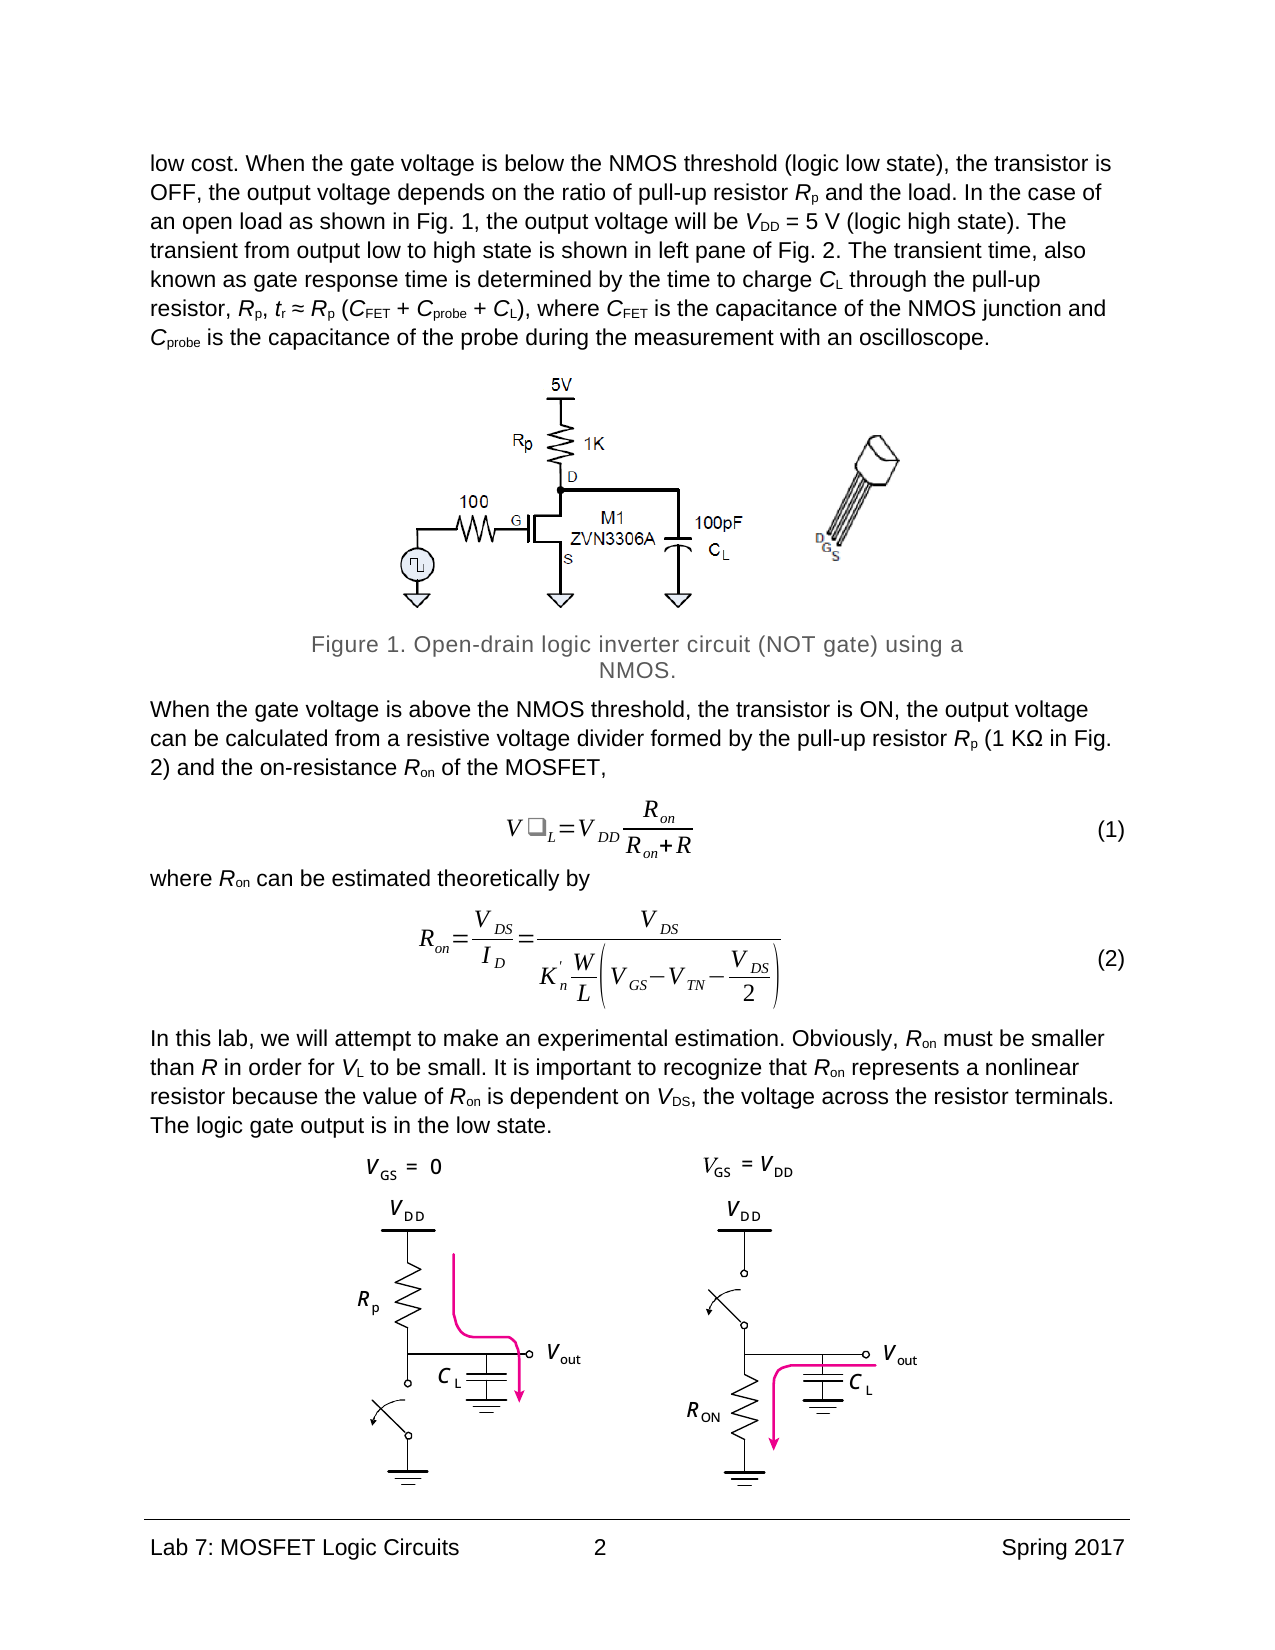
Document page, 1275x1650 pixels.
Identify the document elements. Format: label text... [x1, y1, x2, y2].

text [150, 150, 1125, 350]
picture [359, 365, 917, 616]
text When the gate voltage is above the NMOS threshold, the transistor is ON, the output voltage can be calculated from a resistive voltage divider formed by the pull-up resistor Rp (1 KΩ in Fig. 2) and the on-resistance Ron of the MOSFET, [150, 696, 1125, 781]
text Figure 1. Open-drain logic inverter circuit (NOT gate) using a NMOS. [270, 631, 1005, 684]
text (2) [150, 906, 1125, 1010]
text (1) where Ron can be estimated theoretically by [150, 796, 1125, 891]
text In this lab, we will attempt to make an experimental estimation. Obviously, Ron must be smaller than R in order for VL to be small. It is important to recognize that Ron represents a nonlinear resistor because the value of Ron is dependent on VDS, the voltage across the resistor terminals. The logic gate output is in the low state. [150, 1025, 1125, 1139]
